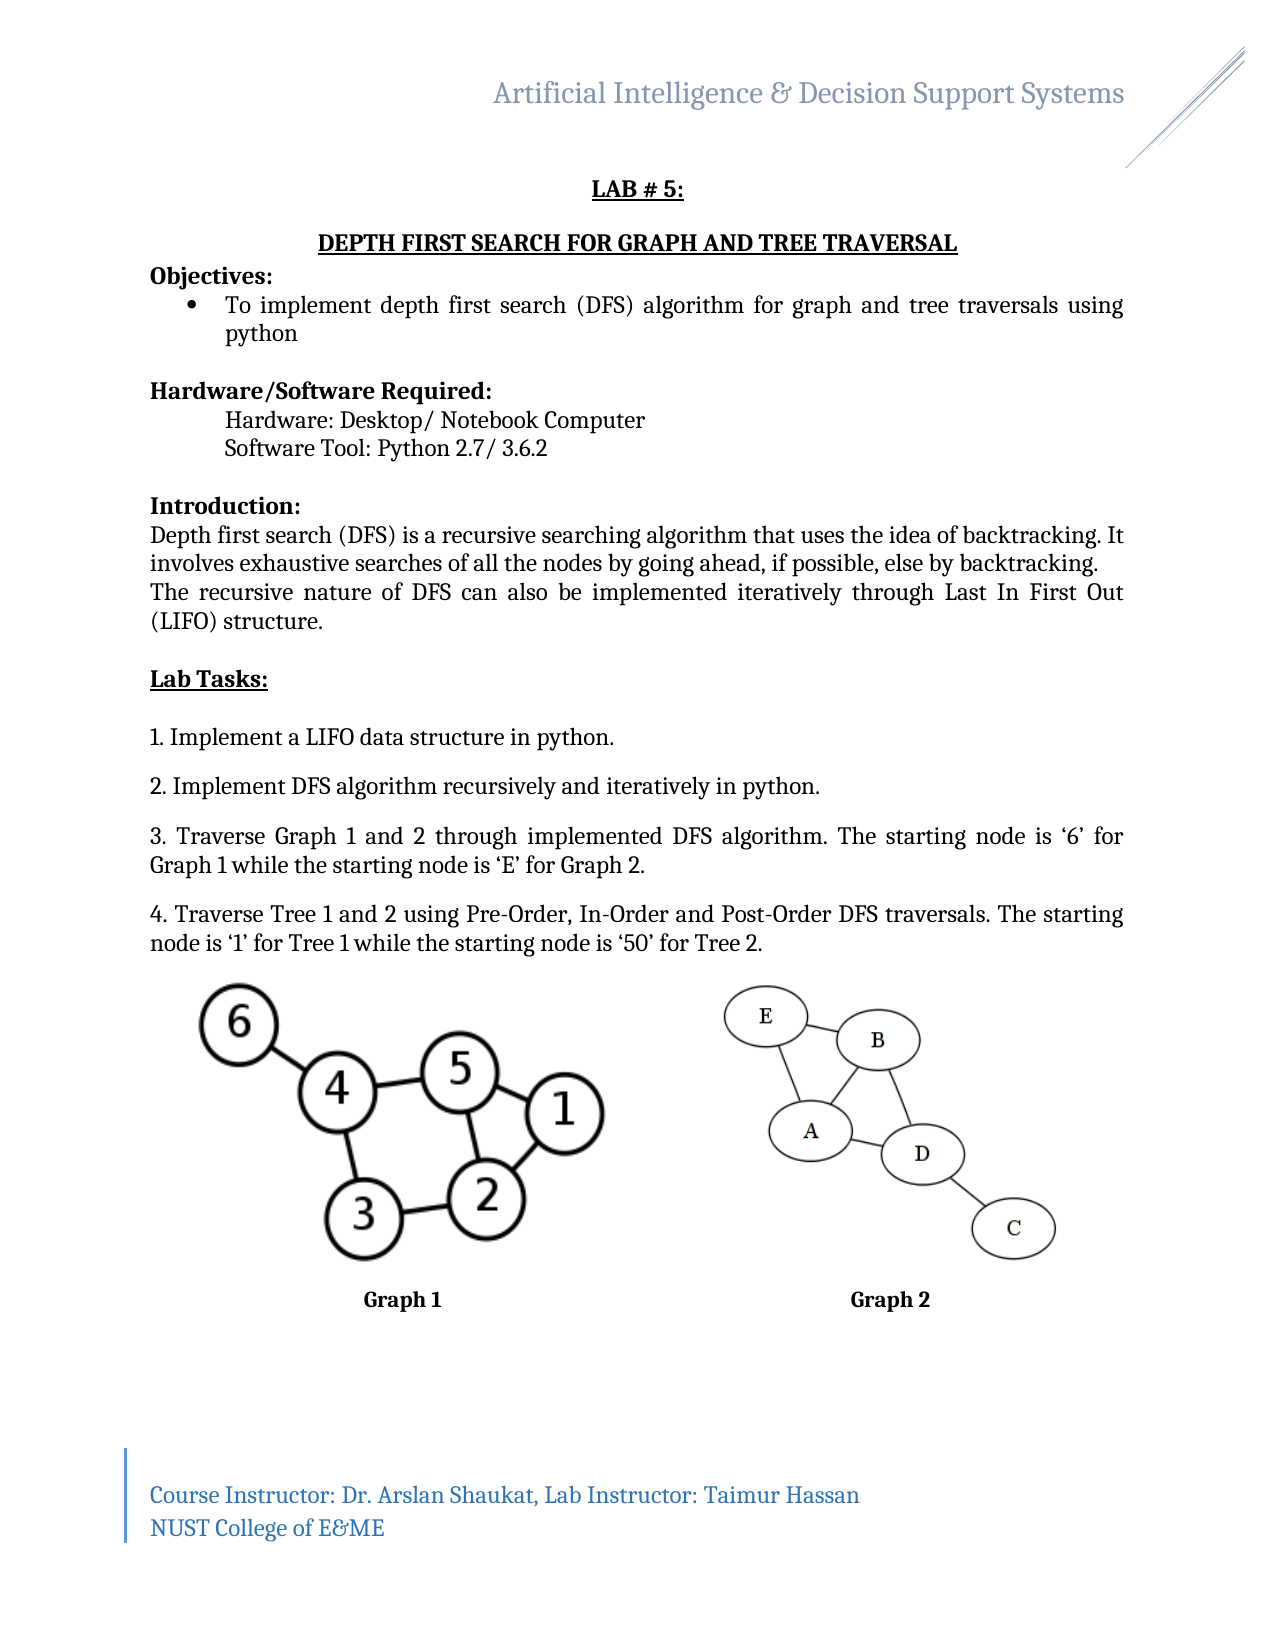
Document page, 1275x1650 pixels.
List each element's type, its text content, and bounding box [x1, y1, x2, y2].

text Hardware: Desktop/ Notebook Computer [150, 406, 1125, 434]
text The recursive nature of DFS can also be implemented iteratively through Last In First Out (LIFO) structure. [150, 578, 1125, 636]
text 3. Traverse Graph 1 and 2 through implemented DFS algorithm. The starting node is ‘6’ for Graph 1 while the starting node is ‘E’ for Graph 2. [150, 822, 1125, 879]
picture [194, 978, 611, 1267]
table_header Graph 1 [150, 979, 655, 1334]
text Depth first search (DFS) is a recursive searching algorithm that uses the idea of backtracking. It involves exhaustive searches of all the nodes by going ahead, if possible, else by backtracking. [150, 521, 1125, 578]
table_header Graph 2 [655, 979, 1125, 1334]
text Lab Tasks: [150, 665, 1125, 693]
text Objectives: [150, 262, 1125, 291]
subtitle LAB # 5: [150, 175, 1125, 204]
text 4. Traverse Tree 1 and 2 using Pre-Order, In-Order and Post-Order DFS traversals. The starting node is ‘1’ for Tree 1 while the starting node is ‘50’ for Tree 2. [150, 900, 1125, 958]
text 2. Implement DFS algorithm recursively and iteratively in python. [150, 772, 1125, 801]
text 1. Implement a LIFO data structure in python. [150, 723, 1125, 751]
subtitle DEPTH FIRST SEARCH FOR GRAPH AND TREE TRAVERSAL [150, 229, 1125, 258]
picture [717, 978, 1063, 1267]
text Software Tool: Python 2.7/ 3.6.2 [225, 434, 1125, 463]
list To implement depth first search (DFS) algorithm for graph and tree traversals using python [187, 291, 1125, 348]
text Hardware/Software Required: [150, 377, 1125, 406]
text Introduction: [150, 492, 1125, 521]
